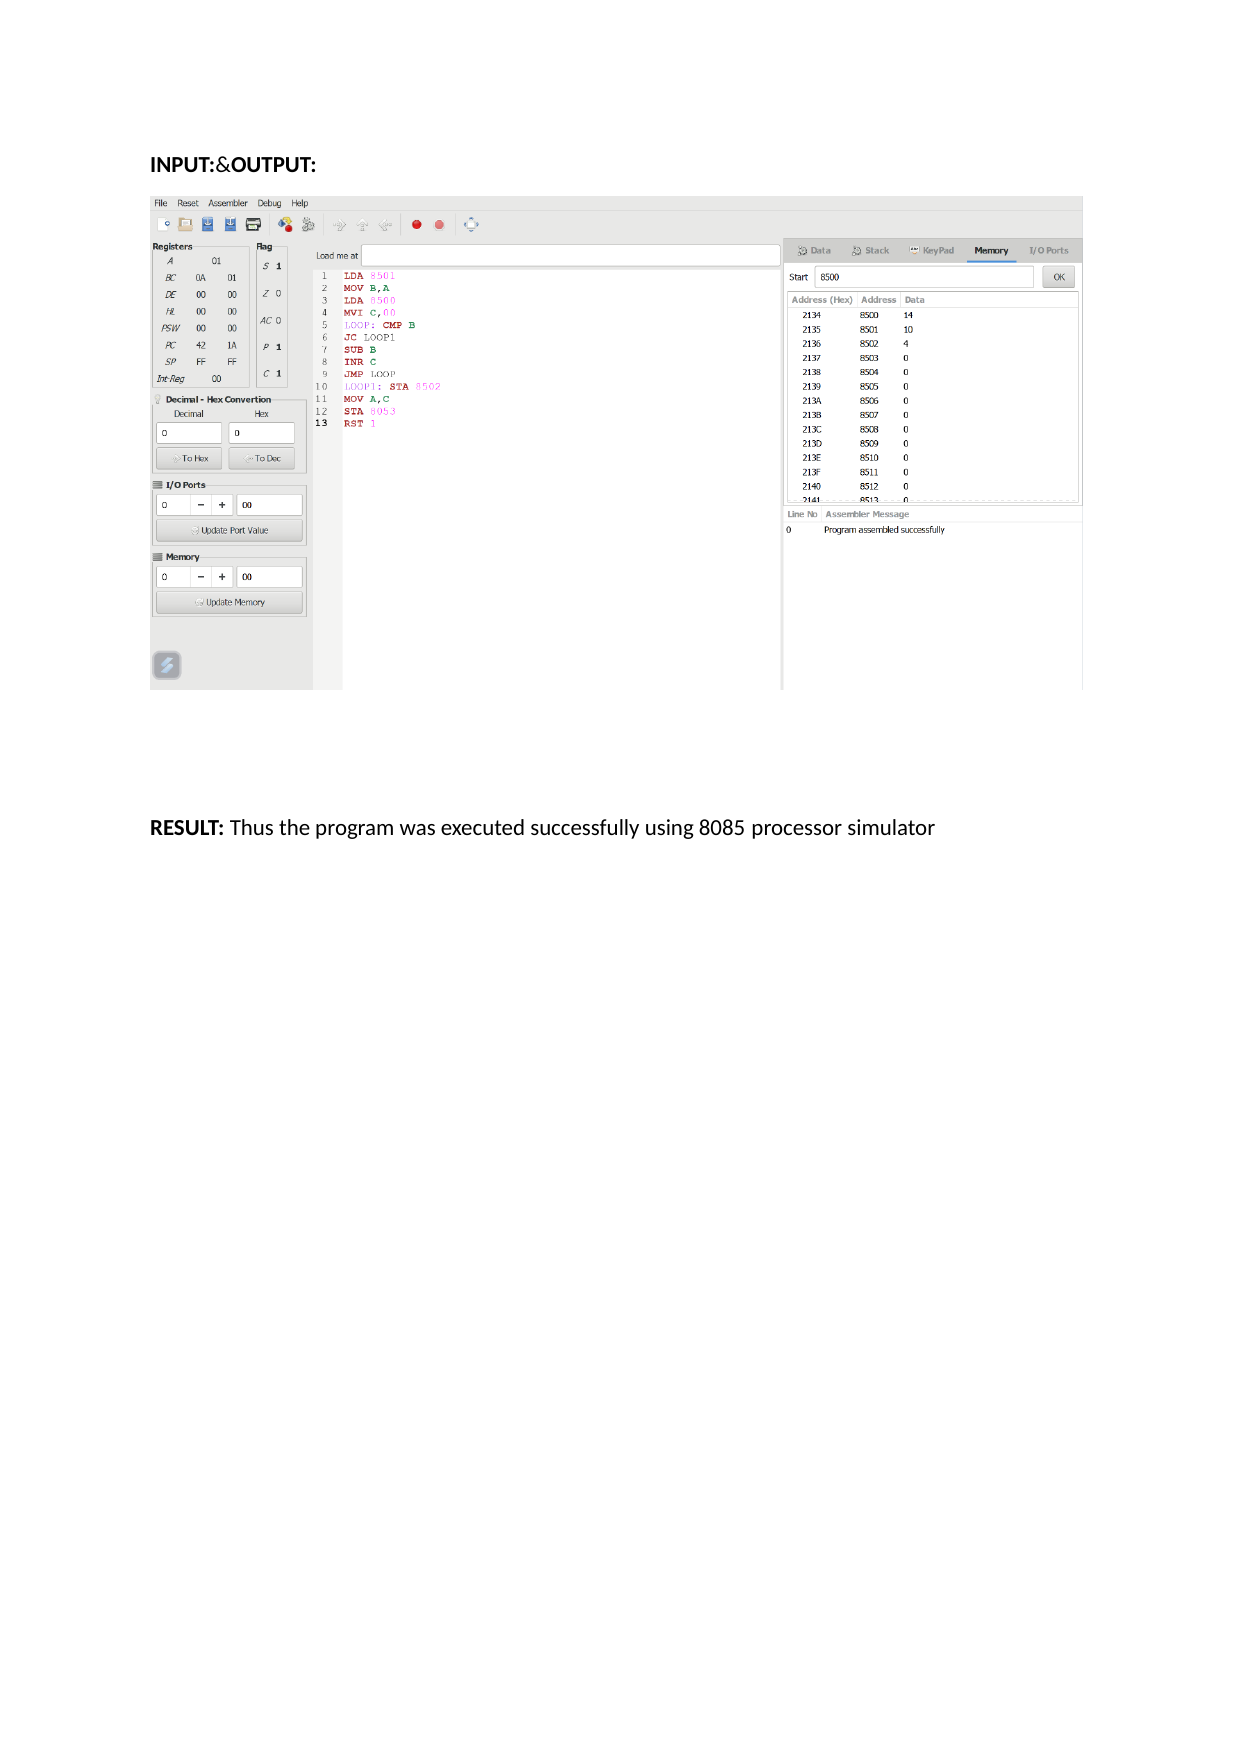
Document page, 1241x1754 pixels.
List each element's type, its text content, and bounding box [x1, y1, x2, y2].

text RESULT: Thus the program was executed successfully using 8085 processor simulator [150, 690, 1090, 841]
text INPUT:&OUTPUT: [150, 150, 1090, 178]
picture [150, 196, 1091, 690]
